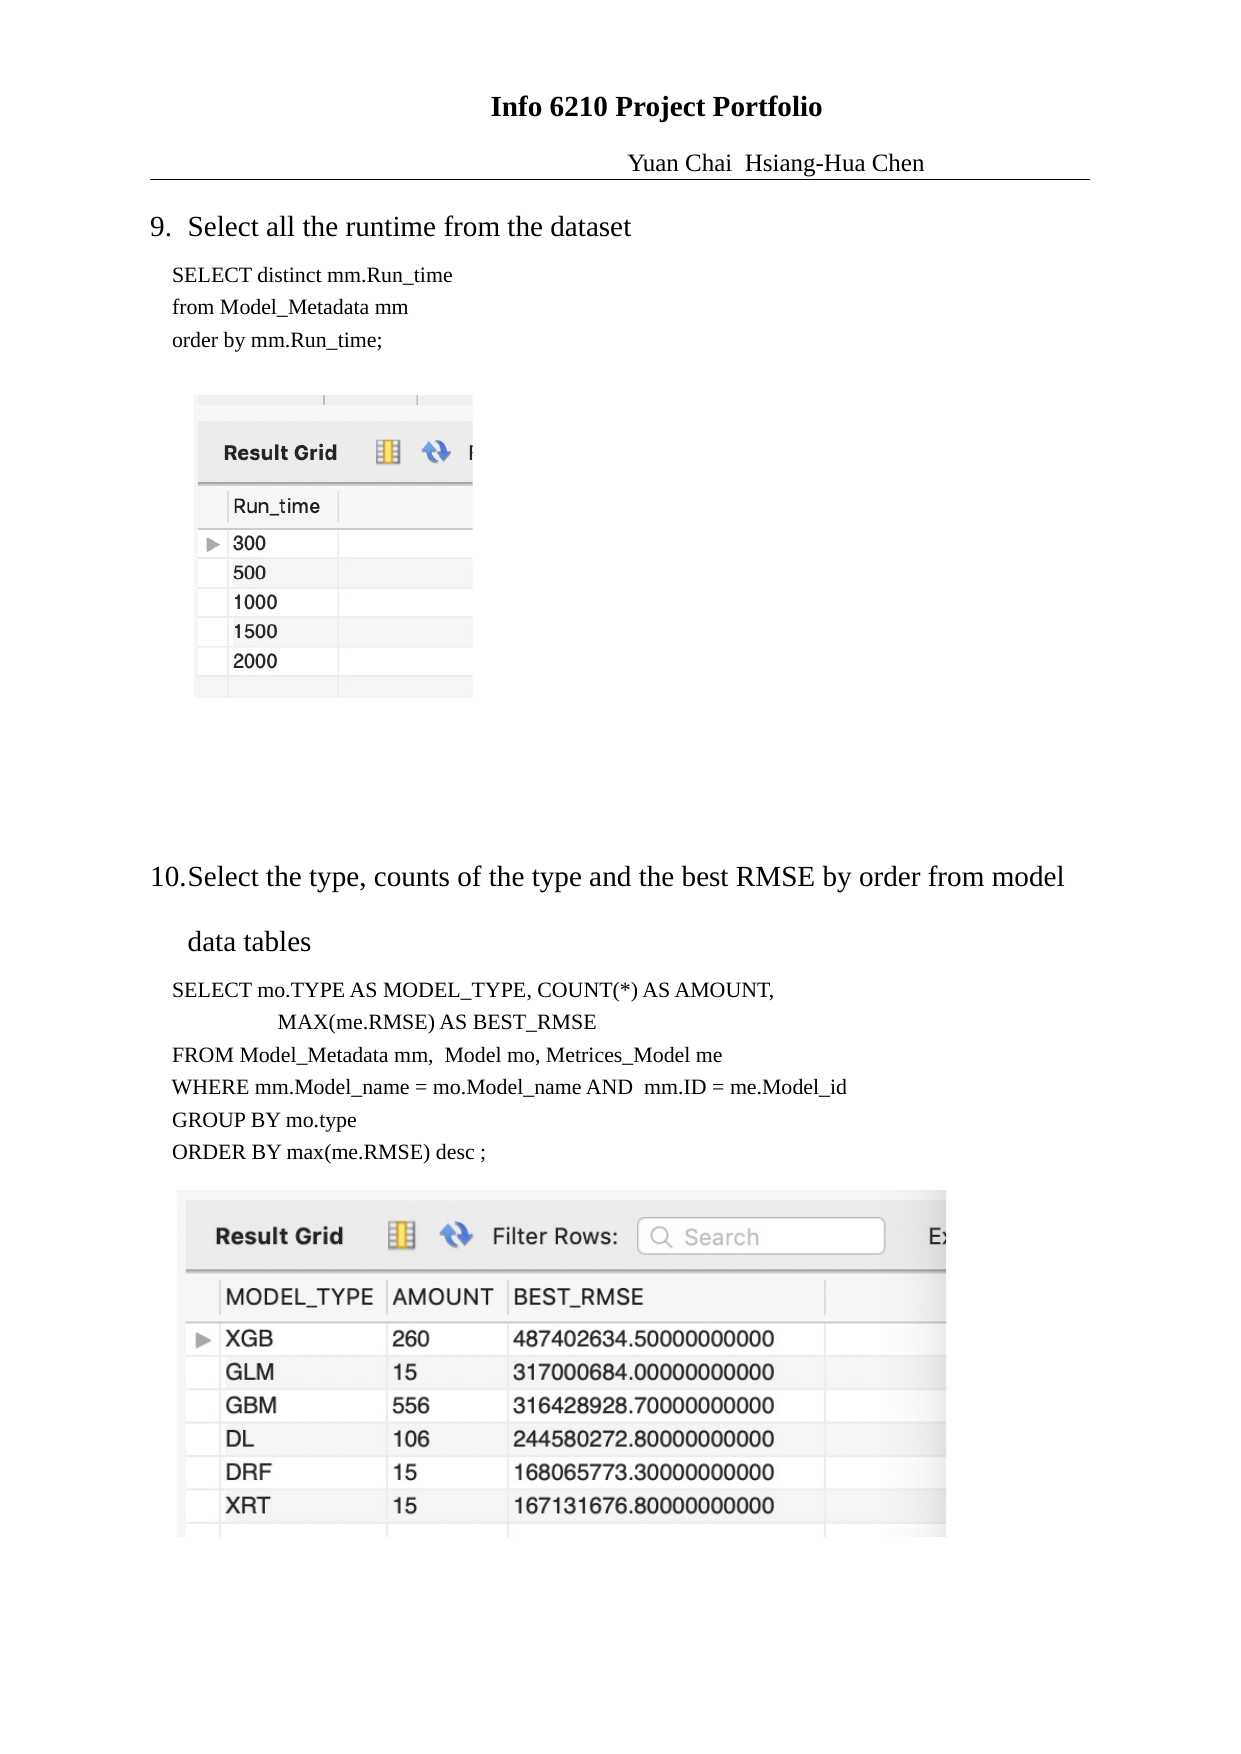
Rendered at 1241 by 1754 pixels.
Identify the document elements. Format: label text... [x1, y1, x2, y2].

picture [193, 395, 473, 698]
text from Model_Metadata mm [150, 291, 1090, 323]
text WHERE mm.Model_name = mo.Model_name AND mm.ID = me.Model_id [150, 1071, 1090, 1103]
text MAX(me.RMSE) AS BEST_RMSE [150, 1006, 1090, 1038]
text FROM Model_Metadata mm, Model mo, Metrices_Model me [150, 1038, 1090, 1071]
text SELECT distinct mm.Run_time [150, 258, 1090, 291]
text ORDER BY max(me.RMSE) desc ; [150, 1136, 1090, 1168]
text order by mm.Run_time; [150, 323, 1090, 356]
text GROUP BY mo.type [150, 1103, 1090, 1136]
list Select all the runtime from the dataset [150, 193, 1090, 258]
list Select the type, counts of the type and the best RMSE by order from model data tables [150, 843, 1090, 973]
picture [176, 1190, 947, 1537]
text SELECT mo.TYPE AS MODEL_TYPE, COUNT(*) AS AMOUNT, [150, 973, 1090, 1006]
